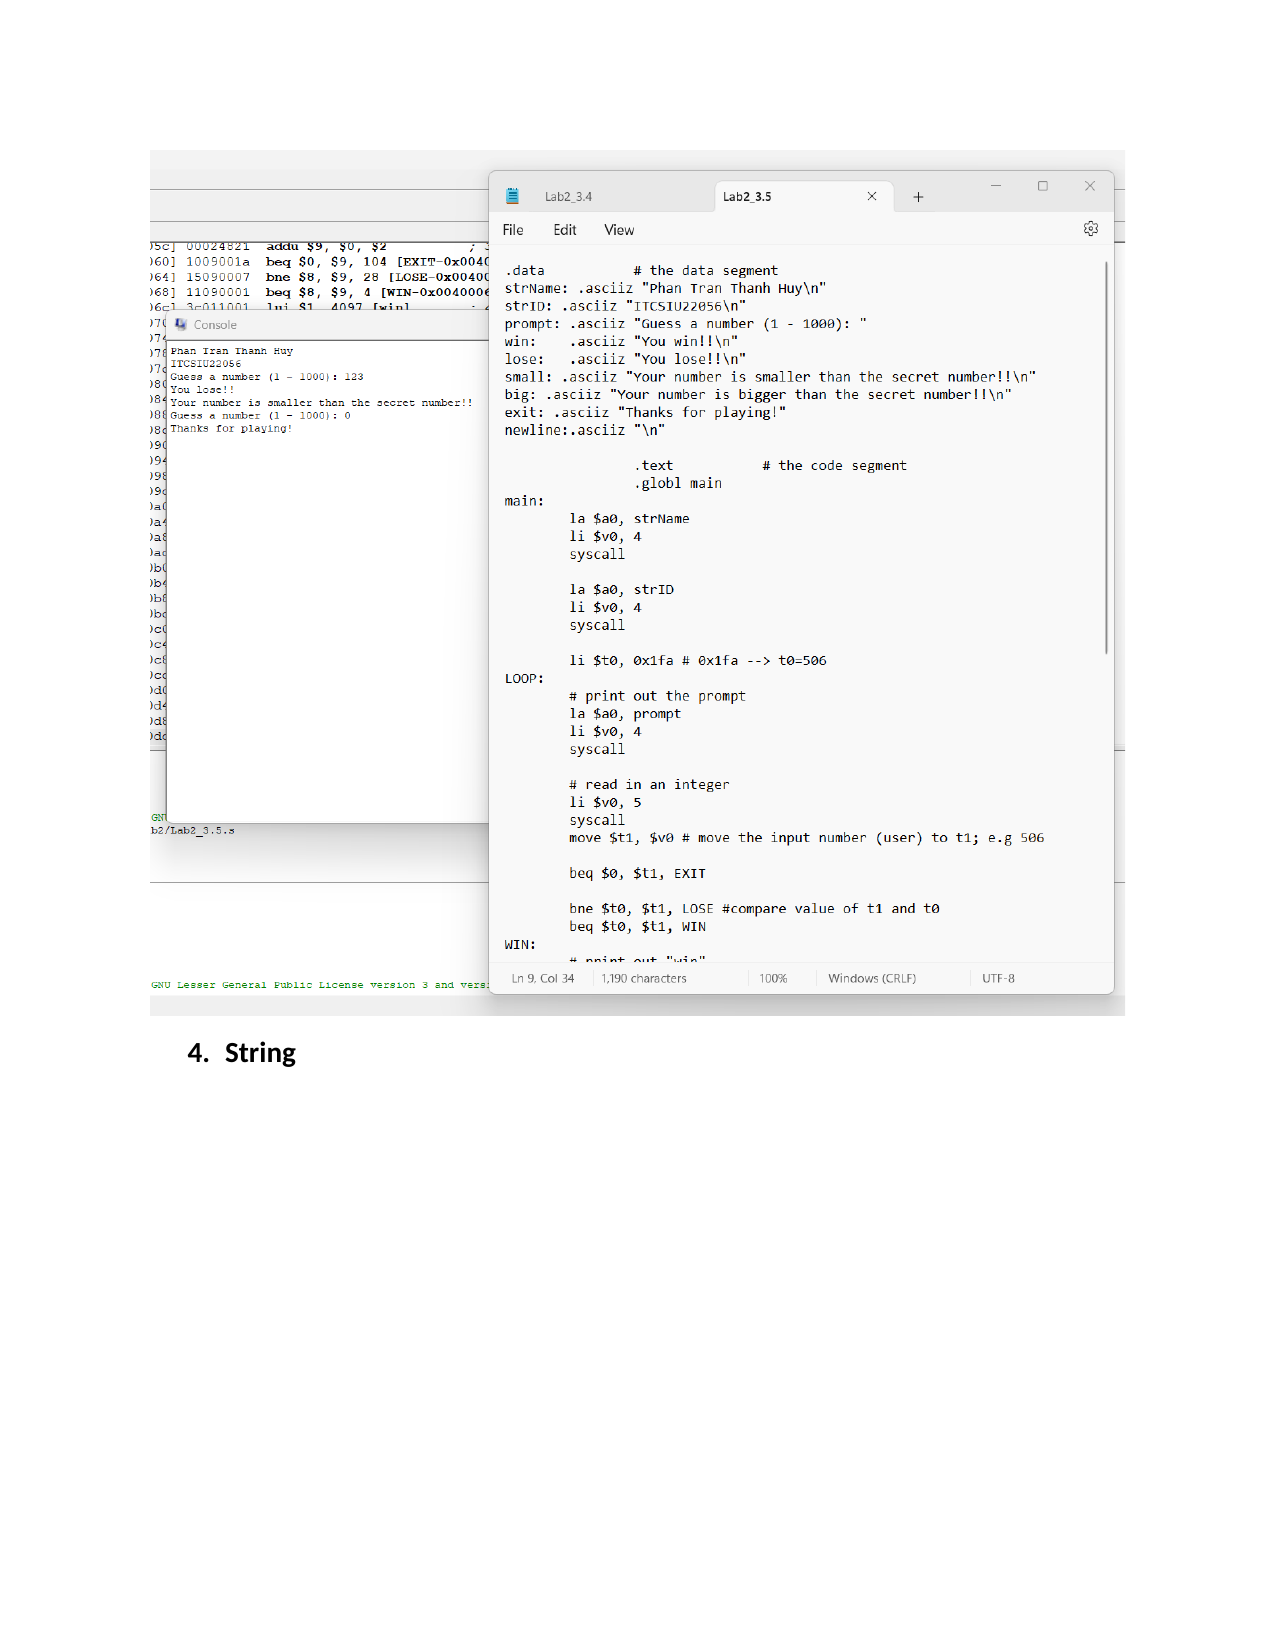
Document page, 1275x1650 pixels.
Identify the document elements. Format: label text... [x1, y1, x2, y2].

list String [187, 1034, 1125, 1070]
picture [150, 150, 1125, 1016]
